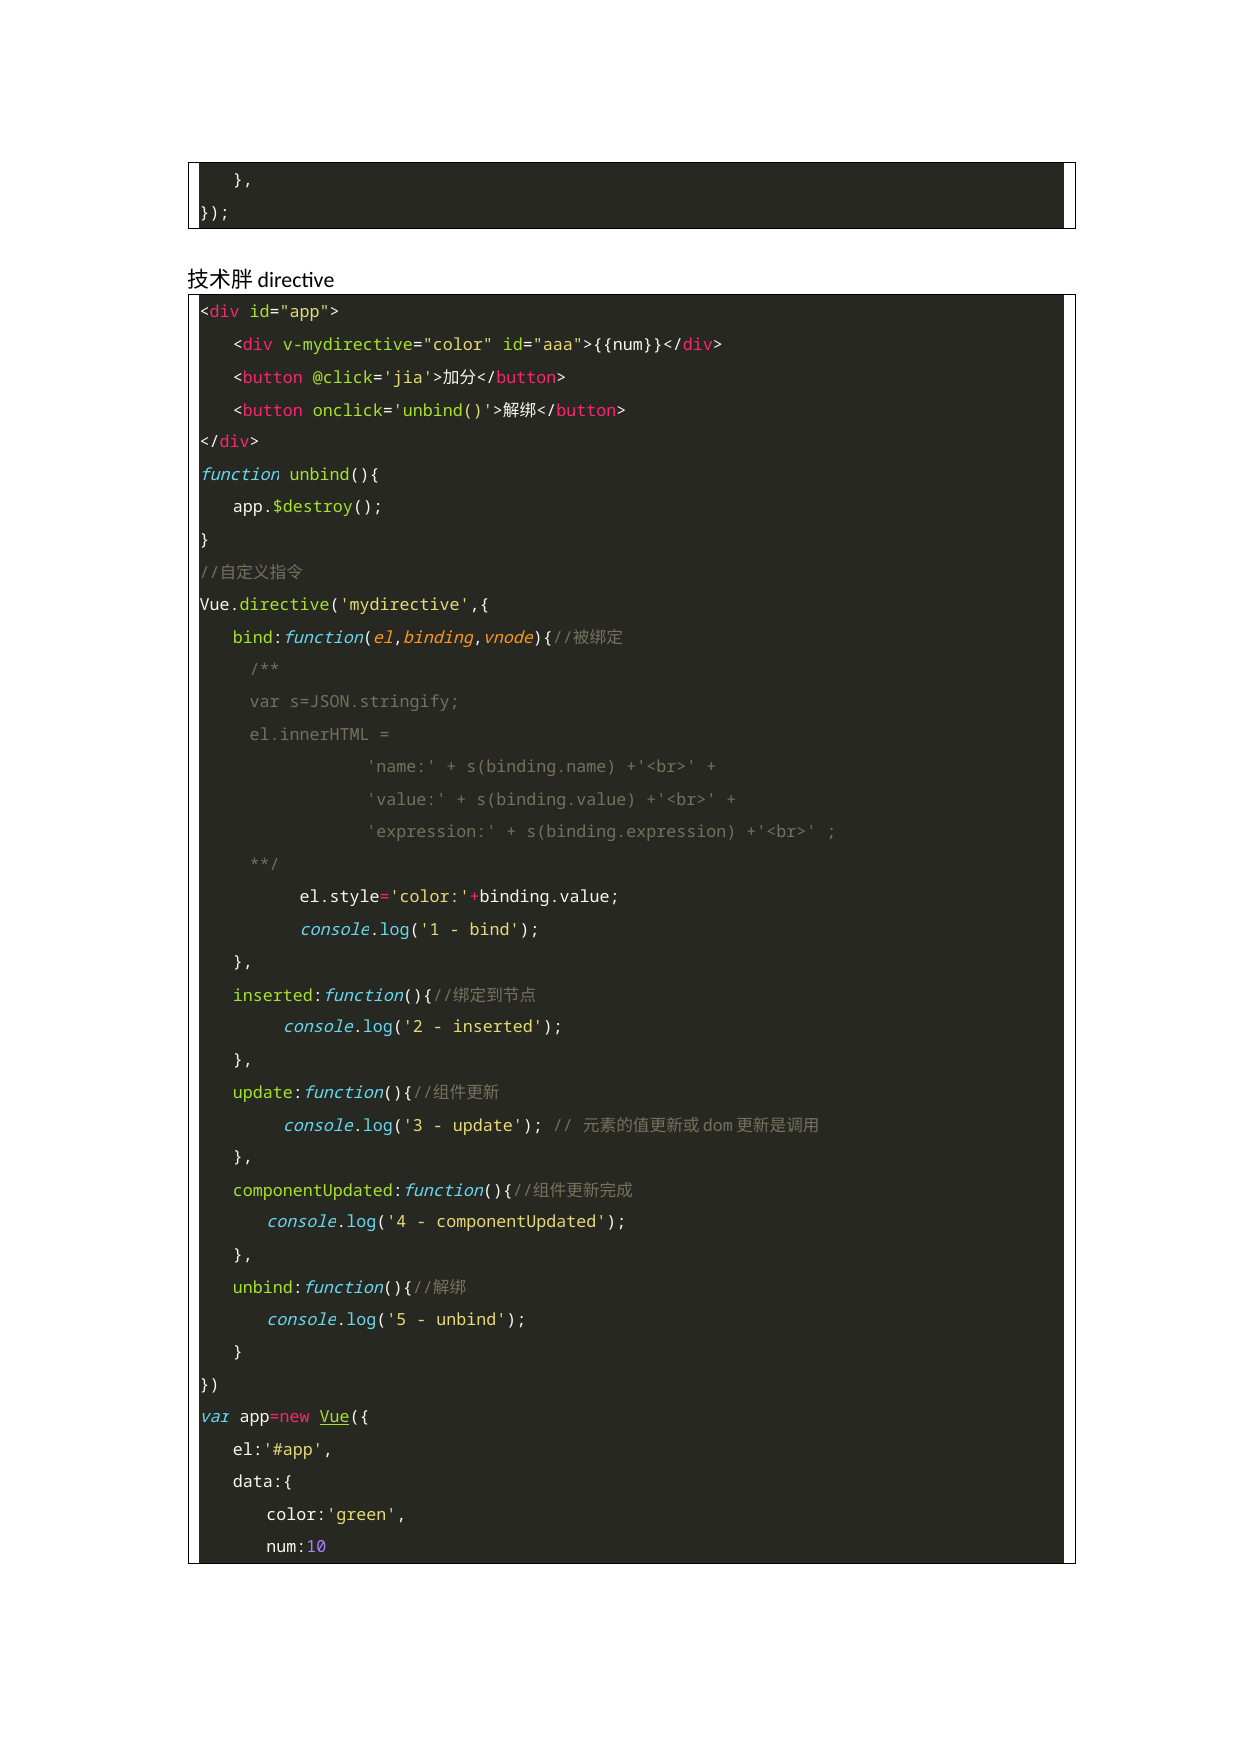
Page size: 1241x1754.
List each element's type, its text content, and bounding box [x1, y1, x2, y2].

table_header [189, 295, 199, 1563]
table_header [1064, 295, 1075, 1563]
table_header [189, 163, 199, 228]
text 技术胖directive [187, 262, 1053, 294]
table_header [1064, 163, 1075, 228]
